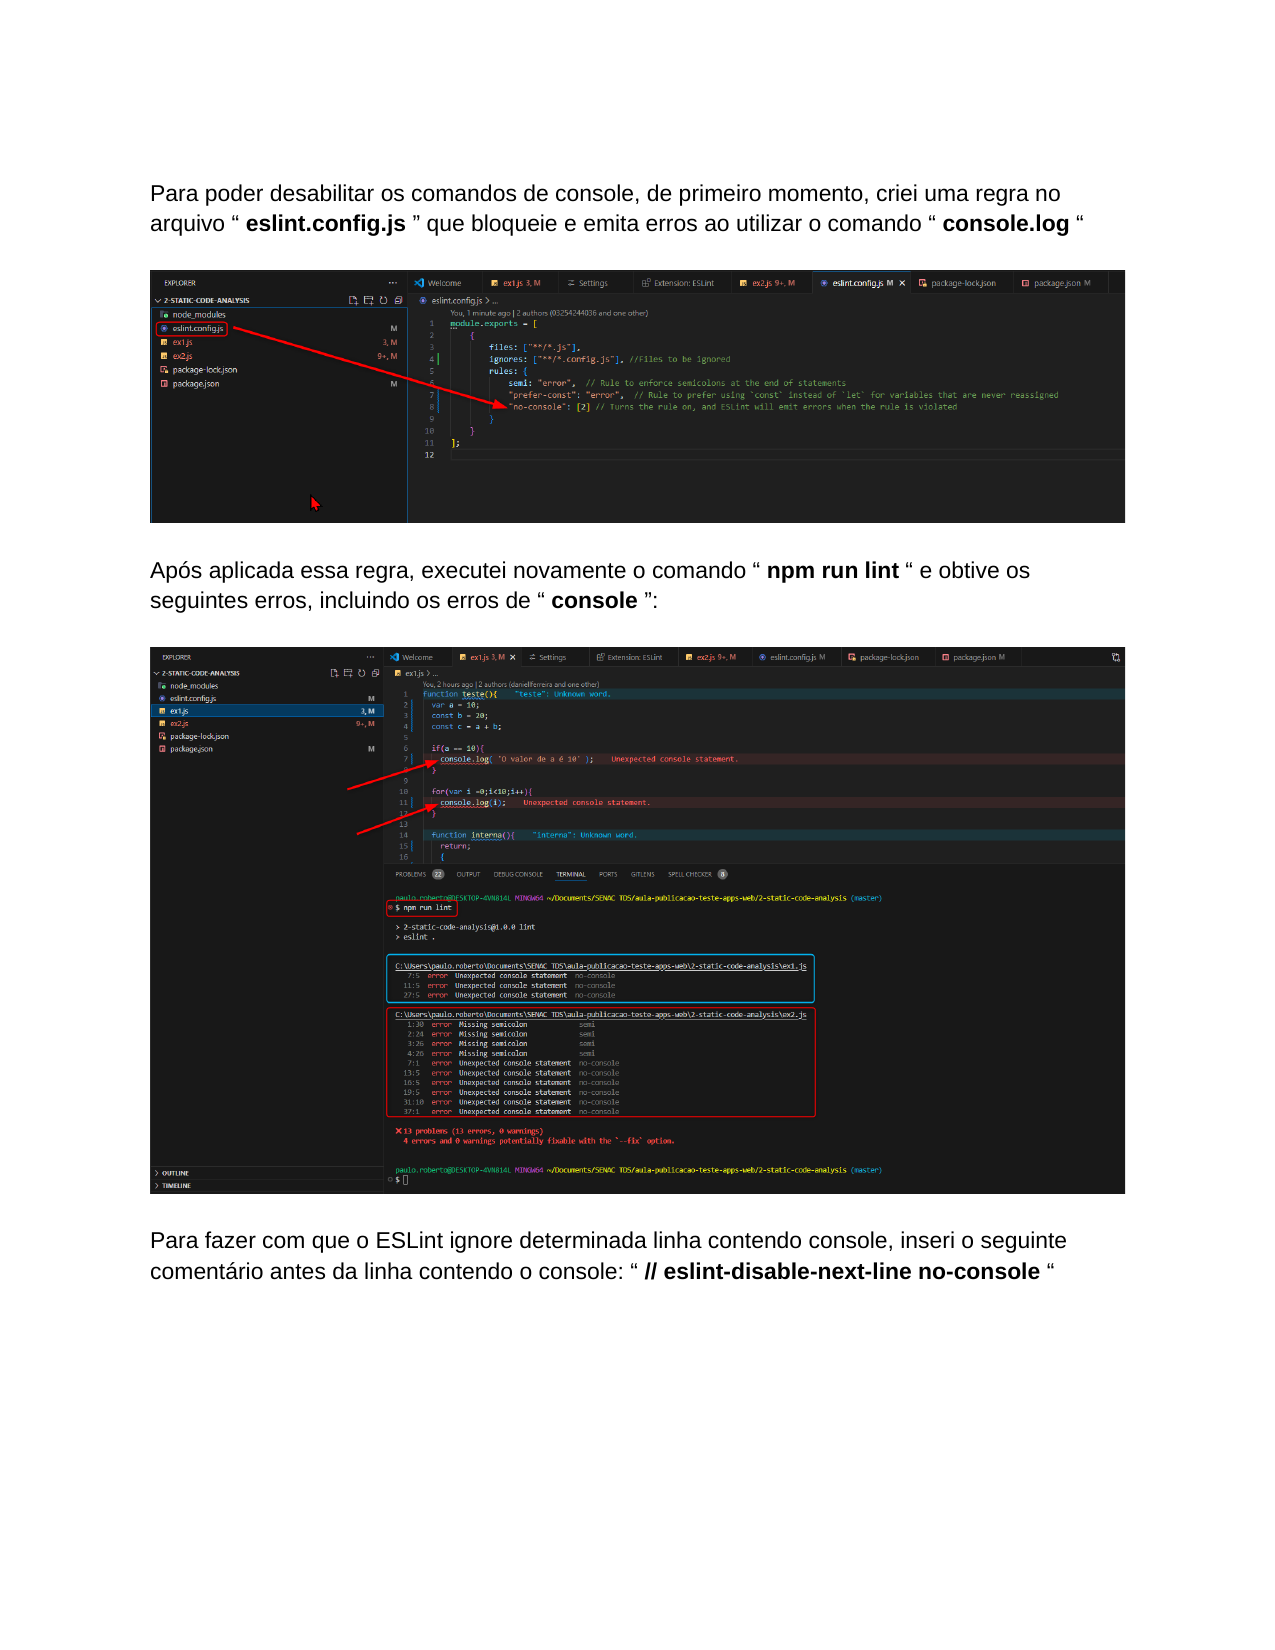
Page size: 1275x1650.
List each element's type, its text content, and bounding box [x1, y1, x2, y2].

picture [150, 270, 1125, 523]
picture [150, 647, 1125, 1194]
text Para fazer com que o ESLint ignore determinada linha contendo console, inseri o seguinte comentário antes da linha contendo o console: “ // eslint-disable-next-line no-console “ [150, 1227, 1125, 1284]
text Para poder desabilitar os comandos de console, de primeiro momento, criei uma regra no arquivo “ eslint.config.js ” que bloqueie e emita erros ao utilizar o comando “ console.log “ [150, 180, 1125, 237]
text Após aplicada essa regra, executei novamente o comando “ npm run lint “ e obtive os seguintes erros, incluindo os erros de “ console ”: [150, 557, 1125, 613]
